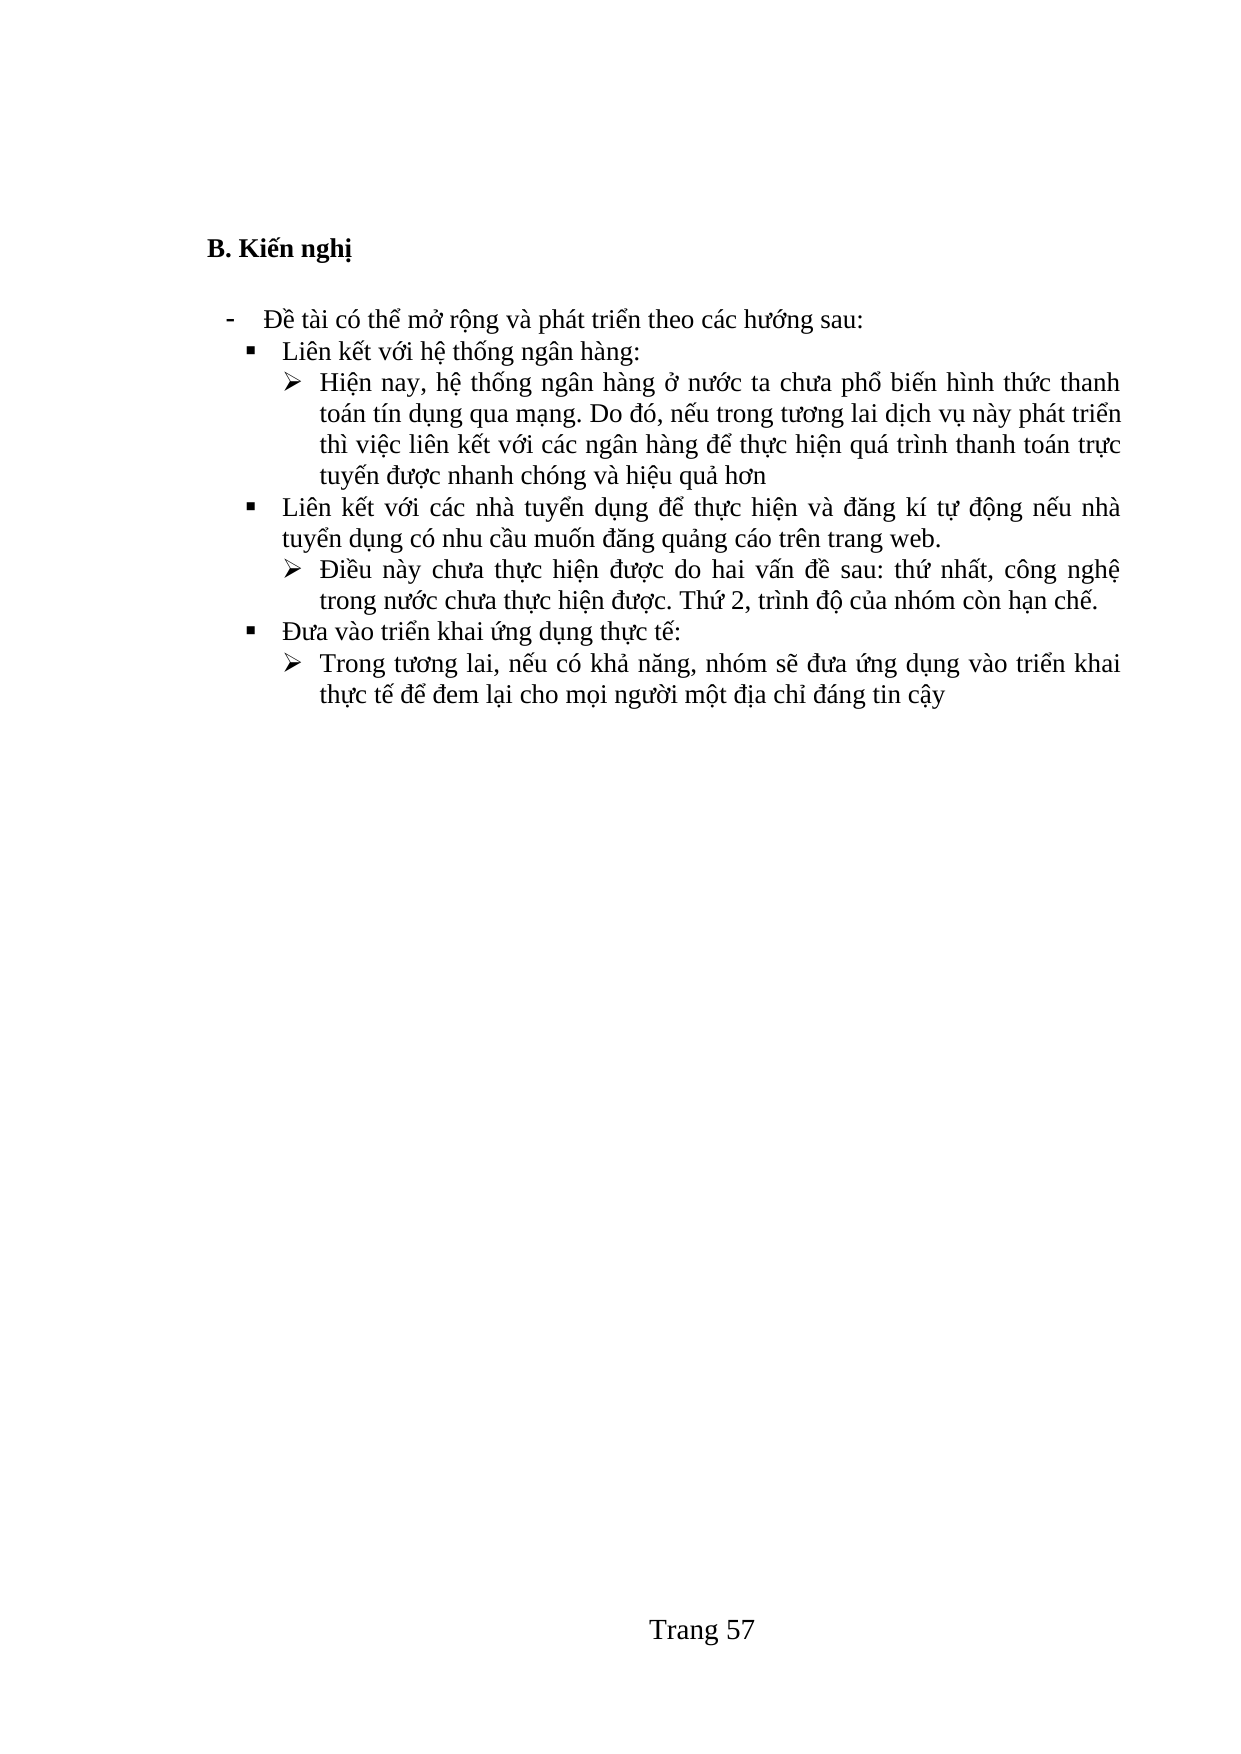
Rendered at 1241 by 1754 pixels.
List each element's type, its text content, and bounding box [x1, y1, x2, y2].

list Đề tài có thể mở rộng và phát triển theo các hướng sau: [226, 303, 1122, 335]
list Hiện nay, hệ thống ngân hàng ở nước ta chưa phổ biến hình thức thanh toán tín dụng qua mạng. Do đó, nếu trong tương lai dịch vụ này phát triển thì việc liên kết với các ngân hàng để thực hiện quá trình thanh toán trực tuyến được nhanh chóng và hiệu quả hơn [282, 366, 1122, 491]
subtitle B. Kiến nghị [207, 232, 1122, 263]
list Điều này chưa thực hiện được do hai vấn đề sau: thứ nhất, công nghệ trong nước chưa thực hiện được. Thứ 2, trình độ của nhóm còn hạn chế. [282, 553, 1122, 615]
list Đưa vào triển khai ứng dụng thực tế: [244, 615, 1122, 647]
list Liên kết với các nhà tuyển dụng để thực hiện và đăng kí tự động nếu nhà tuyển dụng có nhu cầu muốn đăng quảng cáo trên trang web. [244, 491, 1122, 553]
list Liên kết với hệ thống ngân hàng: [244, 335, 1122, 366]
list Trong tương lai, nếu có khả năng, nhóm sẽ đưa ứng dụng vào triển khai thực tế để đem lại cho mọi người một địa chỉ đáng tin cậy [282, 647, 1122, 709]
